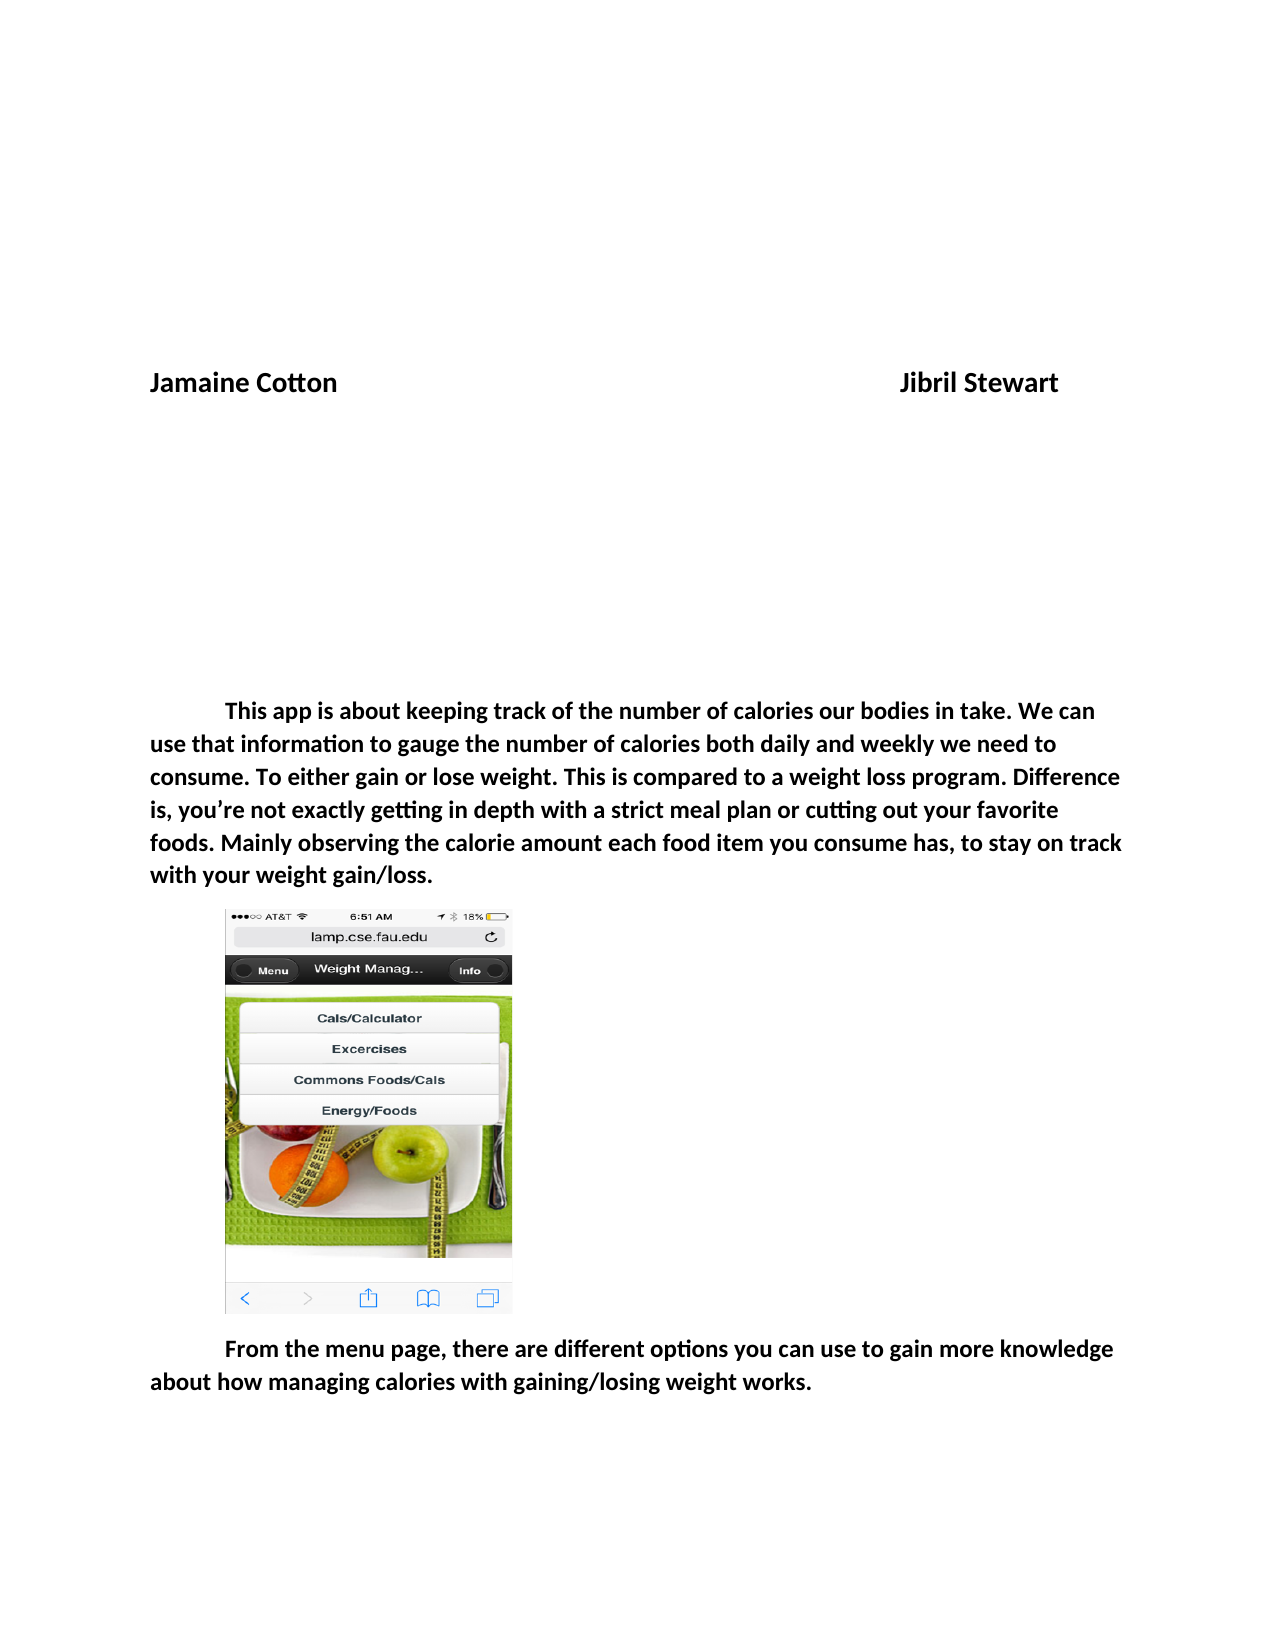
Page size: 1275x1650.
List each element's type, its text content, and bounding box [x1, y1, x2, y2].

picture [225, 909, 513, 1314]
text This app is about keeping track of the number of calories our bodies in take. We can use that information to gauge the number of calories both daily and weekly we need to consume. To either gain or lose weight. This is compared to a weight loss program. Difference is, you’re not exactly getting in depth with a strict meal plan or cutting out your favorite foods. Mainly observing the calorie amount each food item you consume has, to stay on track with your weight gain/loss. [150, 695, 1125, 890]
text From the menu page, there are different options you can use to gain more knowledge about how managing calories with gaining/losing weight works. [150, 1333, 1125, 1396]
text Jamaine Cotton Jibril Stewart [150, 364, 1125, 400]
